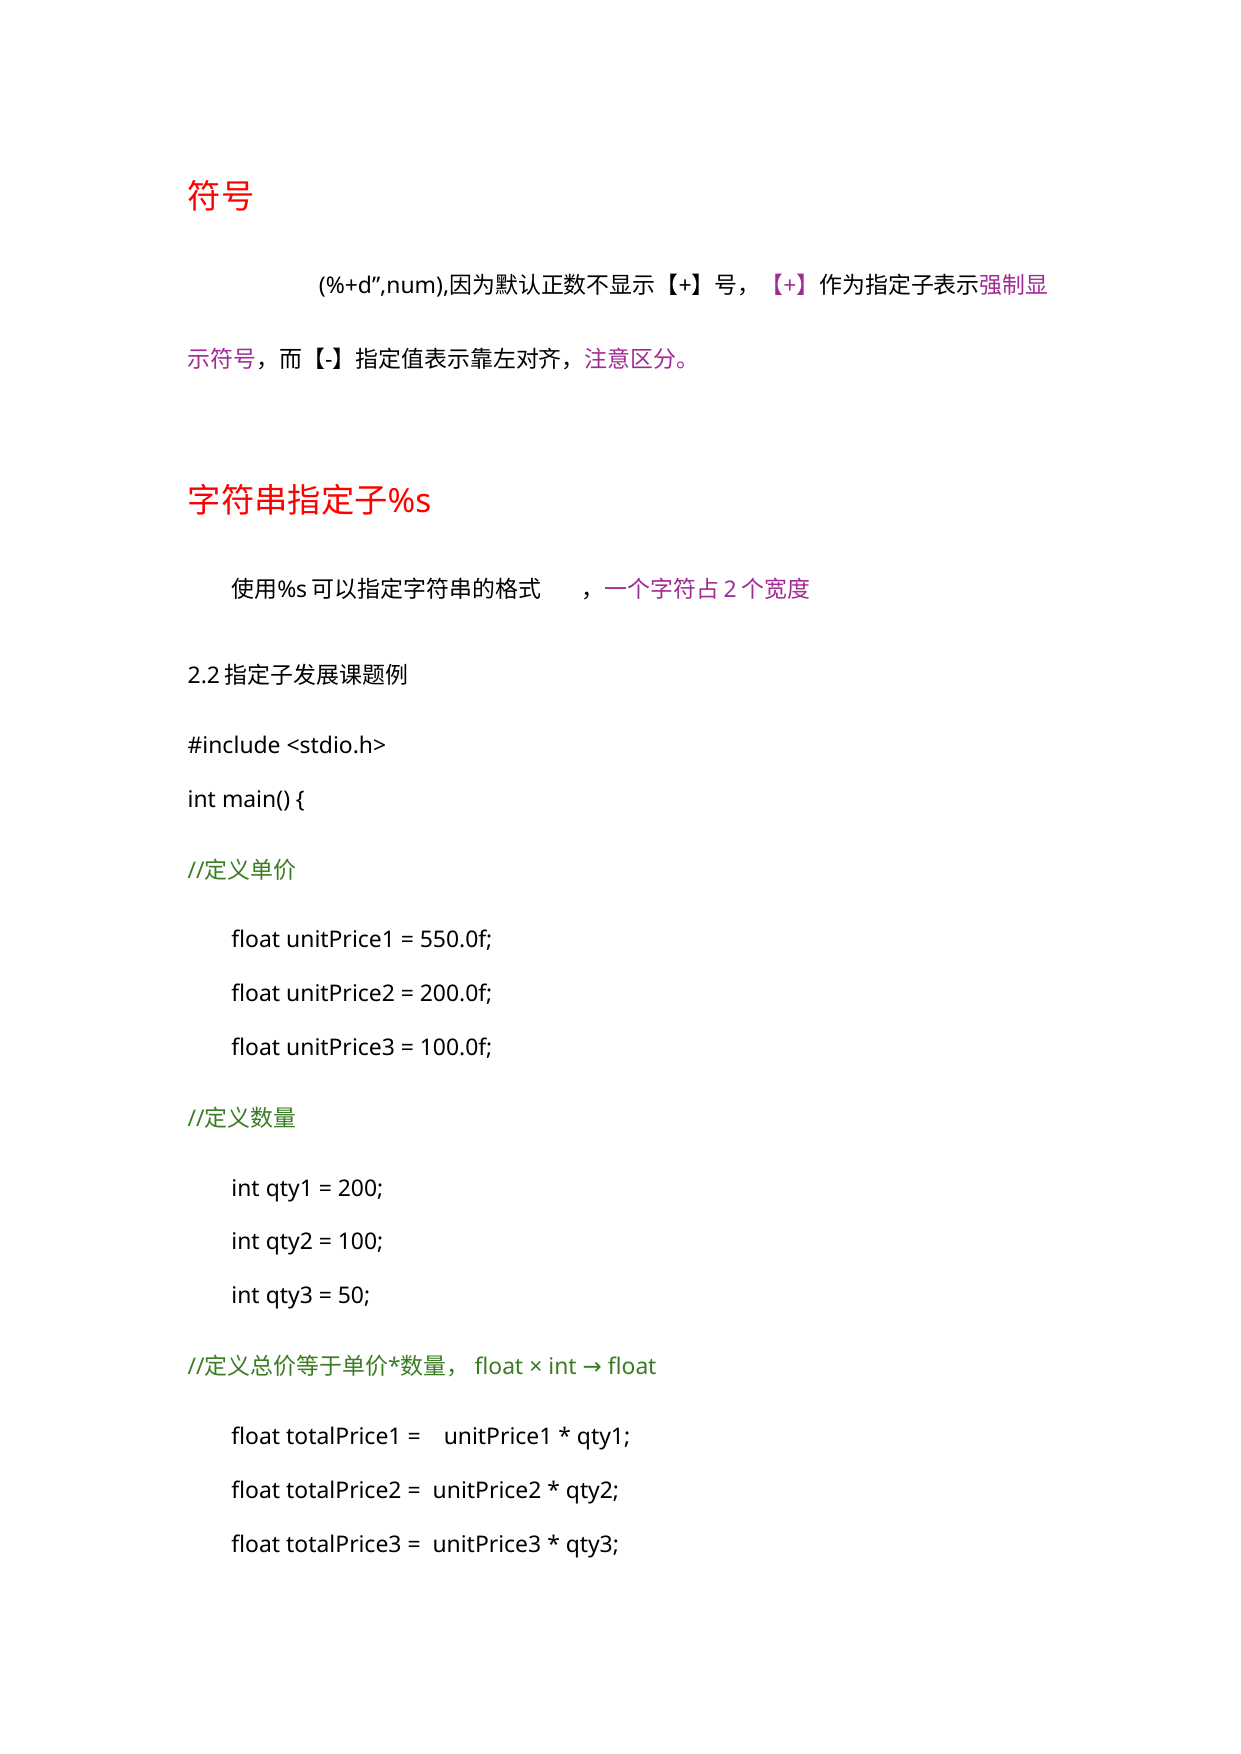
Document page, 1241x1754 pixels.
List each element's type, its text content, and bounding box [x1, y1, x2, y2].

text int qty2 = 100; [187, 1225, 1053, 1257]
text //定义数量 [187, 1084, 1053, 1149]
text 字符串指定子%s [187, 466, 1053, 531]
text float totalPrice2 = unitPrice2 * qty2; [187, 1473, 1053, 1506]
text float totalPrice3 = unitPrice3 * qty3; [187, 1527, 1053, 1559]
text float unitPrice2 = 200.0f; [187, 976, 1053, 1009]
text 符号 [187, 162, 1053, 227]
text float totalPrice1 = unitPrice1 * qty1; [187, 1419, 1053, 1452]
text int main() { [187, 782, 1053, 814]
text 2.2指定子发展课题例 [187, 642, 1053, 707]
text int qty3 = 50; [187, 1278, 1053, 1311]
text #include <stdio.h> [187, 728, 1053, 761]
text //定义单价 [187, 836, 1053, 901]
text //定义总价等于单价*数量， float × int → float [187, 1332, 1053, 1397]
text (%+d”,num),因为默认正数不显示【+】号，【+】作为指定子表示强制显示符号，而【-】指定值表示靠左对齐，注意区分。 [187, 251, 1053, 391]
text int qty1 = 200; [187, 1171, 1053, 1203]
text float unitPrice3 = 100.0f; [187, 1030, 1053, 1063]
text float unitPrice1 = 550.0f; [187, 923, 1053, 955]
text 使用%s可以指定字符串的格式 ，一个字符占2个宽度 [187, 555, 1053, 620]
